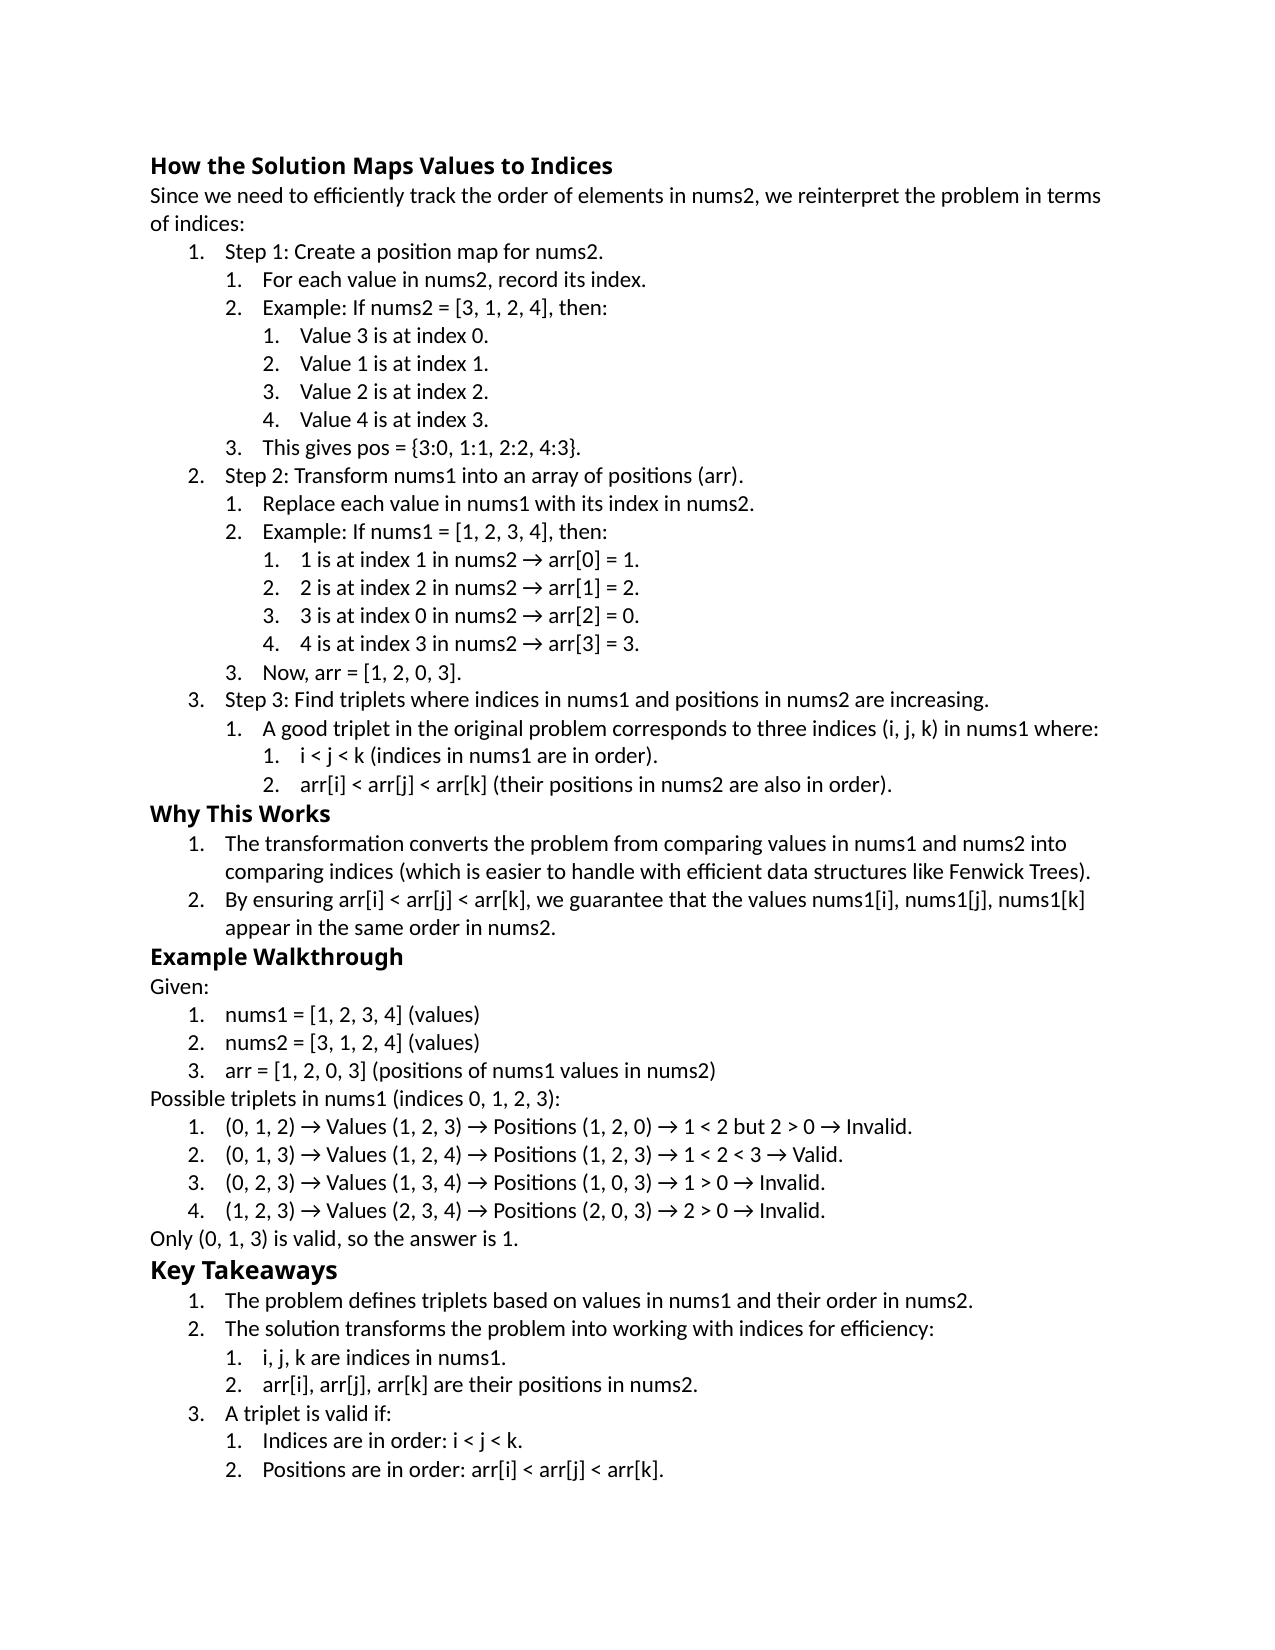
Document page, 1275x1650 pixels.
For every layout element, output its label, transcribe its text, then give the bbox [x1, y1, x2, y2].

text Possible triplets in nums1 (indices 0, 1, 2, 3): [150, 1084, 1125, 1112]
list 3 is at index 0 in nums2 → arr[2] = 0. [262, 602, 1125, 629]
text Only (0, 1, 3) is valid, so the answer is 1. [150, 1224, 1125, 1252]
list nums2 = [3, 1, 2, 4] (values) [187, 1028, 1125, 1056]
list Step 3: Find triplets where indices in nums1 and positions in nums2 are increasing. [187, 686, 1125, 714]
list Value 1 is at index 1. [262, 349, 1125, 377]
list nums1 = [1, 2, 3, 4] (values) [187, 1000, 1125, 1028]
list Value 2 is at index 2. [262, 377, 1125, 405]
list Indices are in order: i < j < k. [225, 1427, 1125, 1455]
list (0, 1, 3) → Values (1, 2, 4) → Positions (1, 2, 3) → 1 < 2 < 3 → Valid. [187, 1140, 1125, 1168]
list Value 3 is at index 0. [262, 321, 1125, 349]
list arr[i], arr[j], arr[k] are their positions in nums2. [225, 1371, 1125, 1399]
list A good triplet in the original problem corresponds to three indices (i, j, k) in nums1 where: [225, 714, 1125, 742]
text Since we need to efficiently track the order of elements in nums2, we reinterpret the problem in terms of indices: [150, 181, 1125, 237]
text Given: [150, 972, 1125, 1000]
list The solution transforms the problem into working with indices for efficiency: [187, 1314, 1125, 1343]
list arr[i] < arr[j] < arr[k] (their positions in nums2 are also in order). [262, 770, 1125, 798]
list The transformation converts the problem from comparing values in nums1 and nums2 into comparing indices (which is easier to handle with efficient data structures like Fenwick Trees). [187, 829, 1125, 885]
list Positions are in order: arr[i] < arr[j] < arr[k]. [225, 1455, 1125, 1483]
list The problem defines triplets based on values in nums1 and their order in nums2. [187, 1287, 1125, 1314]
list (0, 1, 2) → Values (1, 2, 3) → Positions (1, 2, 0) → 1 < 2 but 2 > 0 → Invalid. [187, 1112, 1125, 1140]
list Replace each value in nums1 with its index in nums2. [225, 489, 1125, 517]
list Example: If nums1 = [1, 2, 3, 4], then: [225, 517, 1125, 546]
list arr = [1, 2, 0, 3] (positions of nums1 values in nums2) [187, 1056, 1125, 1084]
list i, j, k are indices in nums1. [225, 1343, 1125, 1371]
list Now, arr = [1, 2, 0, 3]. [225, 658, 1125, 686]
list Step 2: Transform nums1 into an array of positions (arr). [187, 461, 1125, 489]
list 4 is at index 3 in nums2 → arr[3] = 3. [262, 629, 1125, 658]
list i < j < k (indices in nums1 are in order). [262, 742, 1125, 770]
list A triplet is valid if: [187, 1399, 1125, 1427]
list By ensuring arr[i] < arr[j] < arr[k], we guarantee that the values nums1[i], nums1[j], nums1[k] appear in the same order in nums2. [187, 885, 1125, 941]
list For each value in nums2, record its index. [225, 265, 1125, 293]
list Step 1: Create a position map for nums2. [187, 237, 1125, 265]
list 1 is at index 1 in nums2 → arr[0] = 1. [262, 546, 1125, 573]
list (0, 2, 3) → Values (1, 3, 4) → Positions (1, 0, 3) → 1 > 0 → Invalid. [187, 1168, 1125, 1196]
list Value 4 is at index 3. [262, 405, 1125, 433]
list (1, 2, 3) → Values (2, 3, 4) → Positions (2, 0, 3) → 2 > 0 → Invalid. [187, 1196, 1125, 1224]
list Example: If nums2 = [3, 1, 2, 4], then: [225, 293, 1125, 321]
list 2 is at index 2 in nums2 → arr[1] = 2. [262, 573, 1125, 602]
list This gives pos = {3:0, 1:1, 2:2, 4:3}. [225, 433, 1125, 461]
